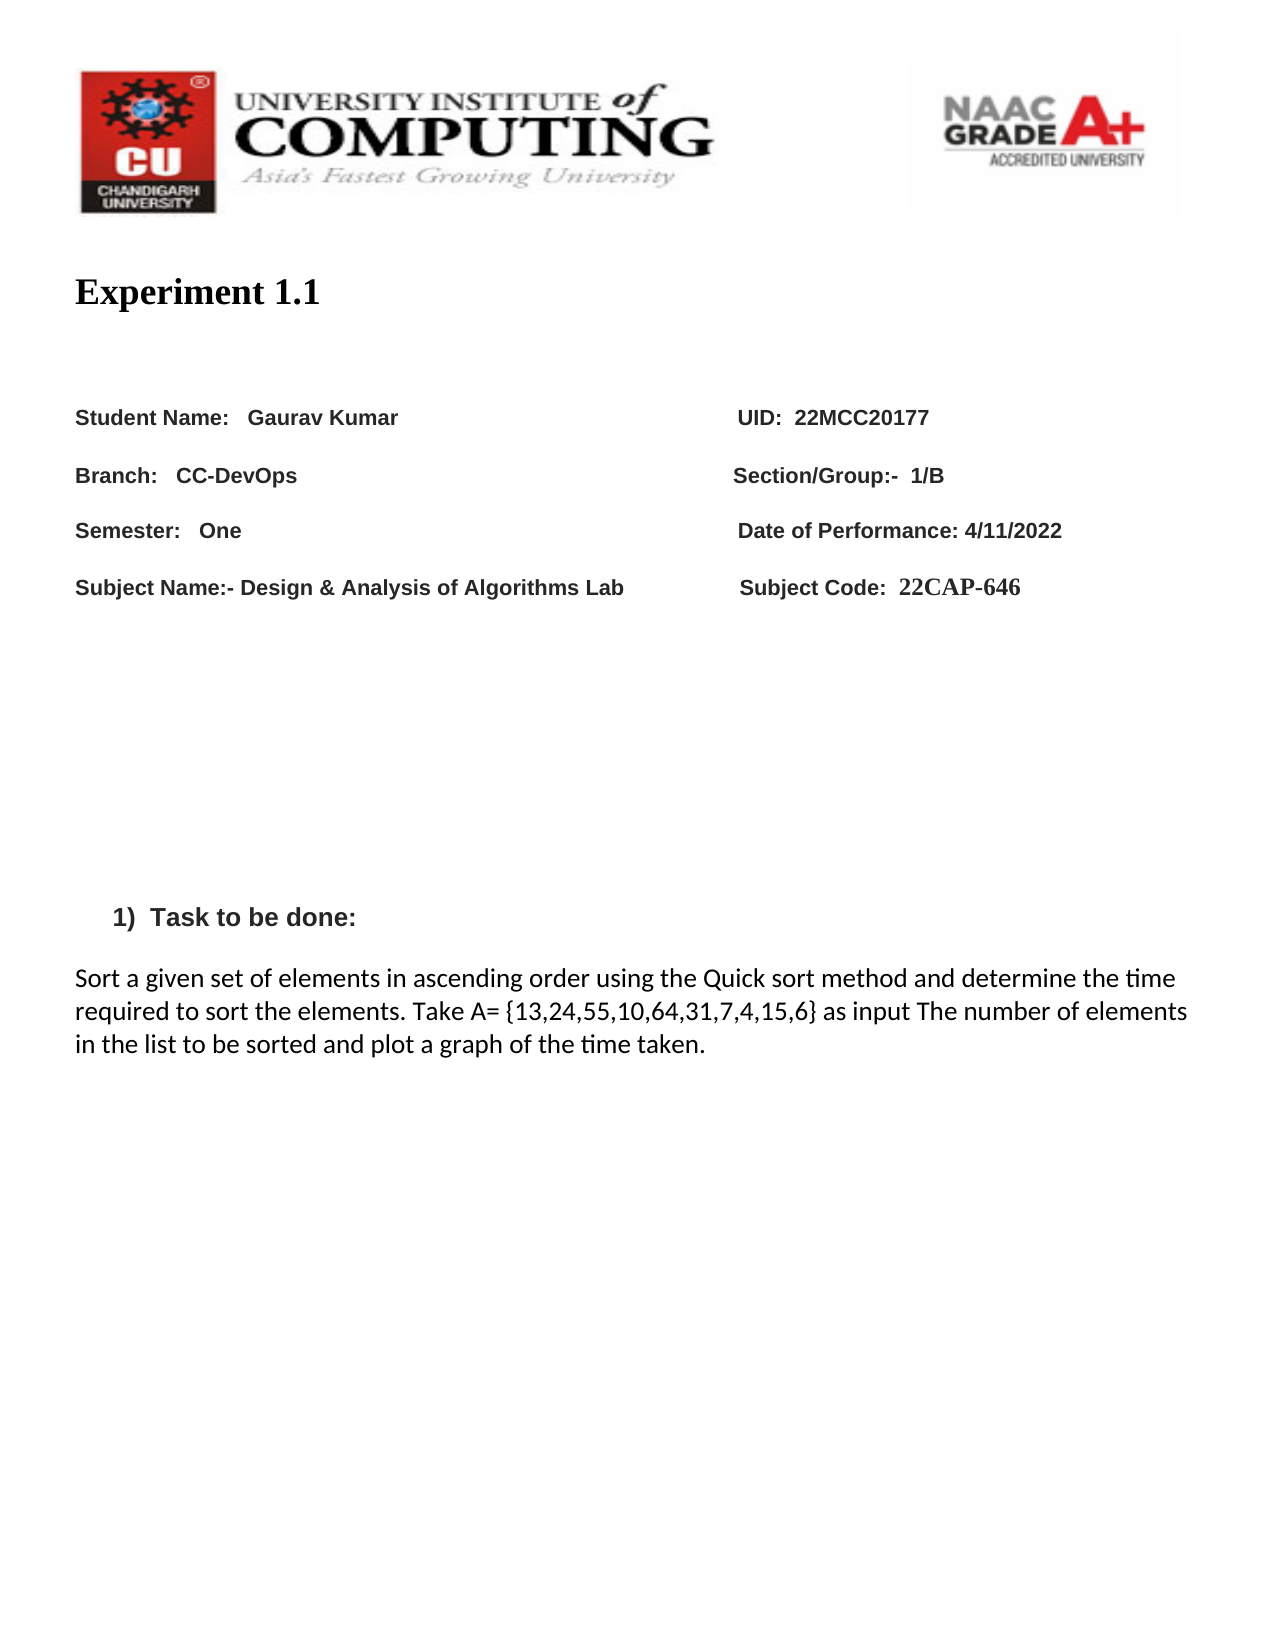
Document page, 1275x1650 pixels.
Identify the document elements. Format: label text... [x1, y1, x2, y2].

list Task to be done: [112, 902, 1200, 932]
text Sort a given set of elements in ascending order using the Quick sort method and determine the time required to sort the elements. Take A= {13,24,55,10,64,31,7,4,15,6} as input The number of elements in the list to be sorted and plot a graph of the time taken. [75, 961, 1200, 1060]
text Branch: CC-DevOps Section/Group:- 1/B [75, 463, 1200, 488]
text Subject Name:- Design & Analysis of Algorithms Lab Subject Code: 22CAP-646 [75, 572, 1200, 601]
text Experiment 1.1 [75, 270, 1200, 313]
text Semester: One Date of Performance: 4/11/2022 [75, 517, 1200, 543]
text Student Name: Gaurav Kumar UID: 22MCC20177 [75, 405, 1200, 430]
picture [75, 29, 1181, 217]
